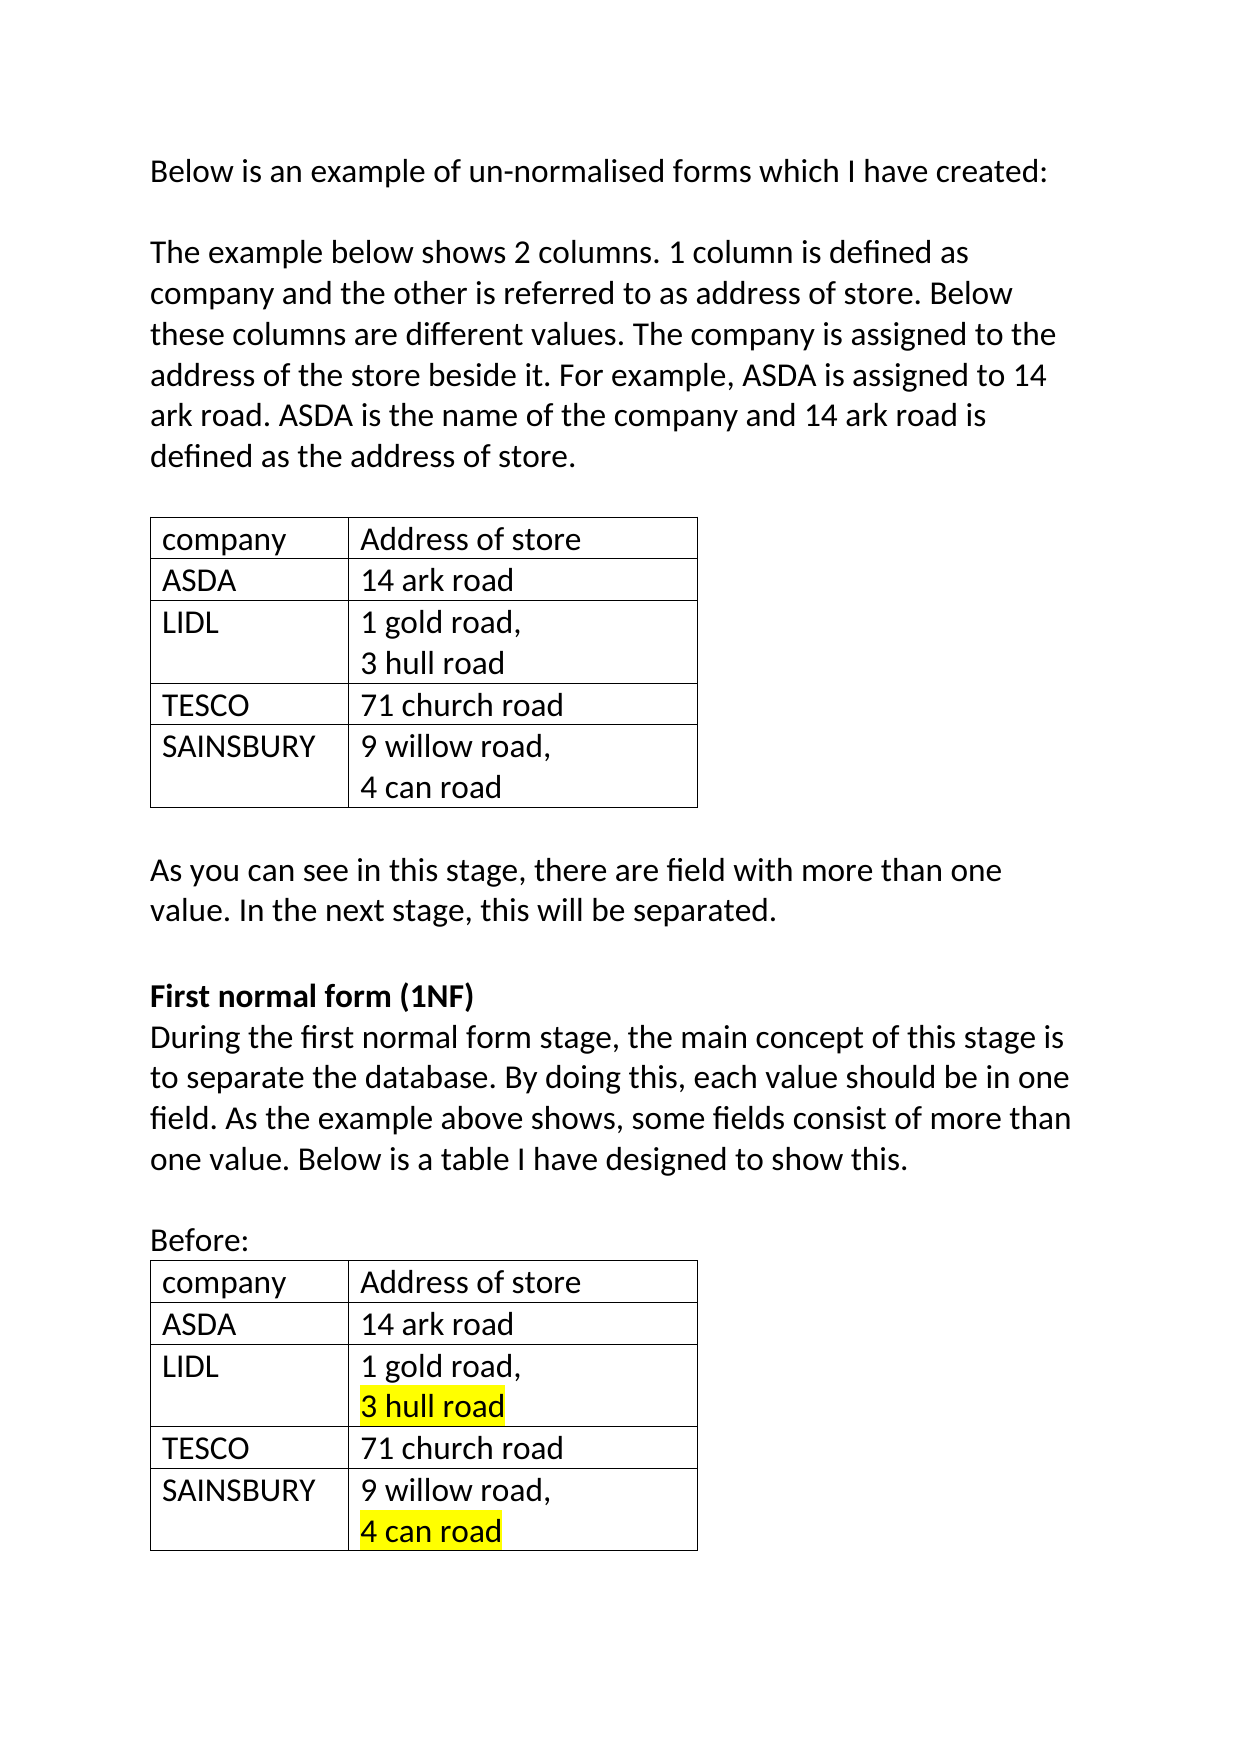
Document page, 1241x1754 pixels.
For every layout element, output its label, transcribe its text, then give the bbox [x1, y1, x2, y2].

table_cell LIDL [151, 1345, 348, 1426]
table_cell 14 ark road [349, 559, 697, 600]
table_header Address of store [349, 518, 697, 558]
text During the first normal form stage, the main concept of this stage is to separate the database. By doing this, each value should be in one field. As the example above shows, some fields consist of more than one value. Below is a table I have designed to show this. [150, 1016, 1090, 1179]
table_cell TESCO [151, 684, 348, 724]
text As you can see in this stage, there are field with more than one value. In the next stage, this will be separated. [150, 849, 1090, 930]
table_cell SAINSBURY [151, 1469, 348, 1550]
table_cell TESCO [151, 1427, 348, 1468]
table_cell ASDA [151, 559, 348, 600]
table_header Address of store [349, 1261, 697, 1302]
table_cell 71 church road [349, 684, 697, 724]
text The example below shows 2 columns. 1 column is defined as company and the other is referred to as address of store. Below these columns are different values. The company is assigned to the address of the store beside it. For example, ASDA is assigned to 14 ark road. ASDA is the name of the company and 14 ark road is defined as the address of store. [150, 231, 1090, 476]
table_cell ASDA [151, 1303, 348, 1344]
table_cell 1 gold road, 3 hull road [349, 601, 697, 683]
table_cell 9 willow road, 4 can road [349, 1469, 697, 1550]
table_cell 14 ark road [349, 1303, 697, 1344]
table_cell LIDL [151, 601, 348, 683]
table_cell 1 gold road, 3 hull road [349, 1345, 697, 1426]
table_header company [151, 1261, 348, 1302]
text Below is an example of un-normalised forms which I have created: [150, 150, 1090, 191]
table_cell 9 willow road, 4 can road [349, 725, 697, 807]
table_header company [151, 518, 348, 558]
text Before: [150, 1219, 1090, 1260]
subtitle First normal form (1NF) [150, 975, 1090, 1016]
table_cell SAINSBURY [151, 725, 348, 807]
table_cell 71 church road [349, 1427, 697, 1468]
